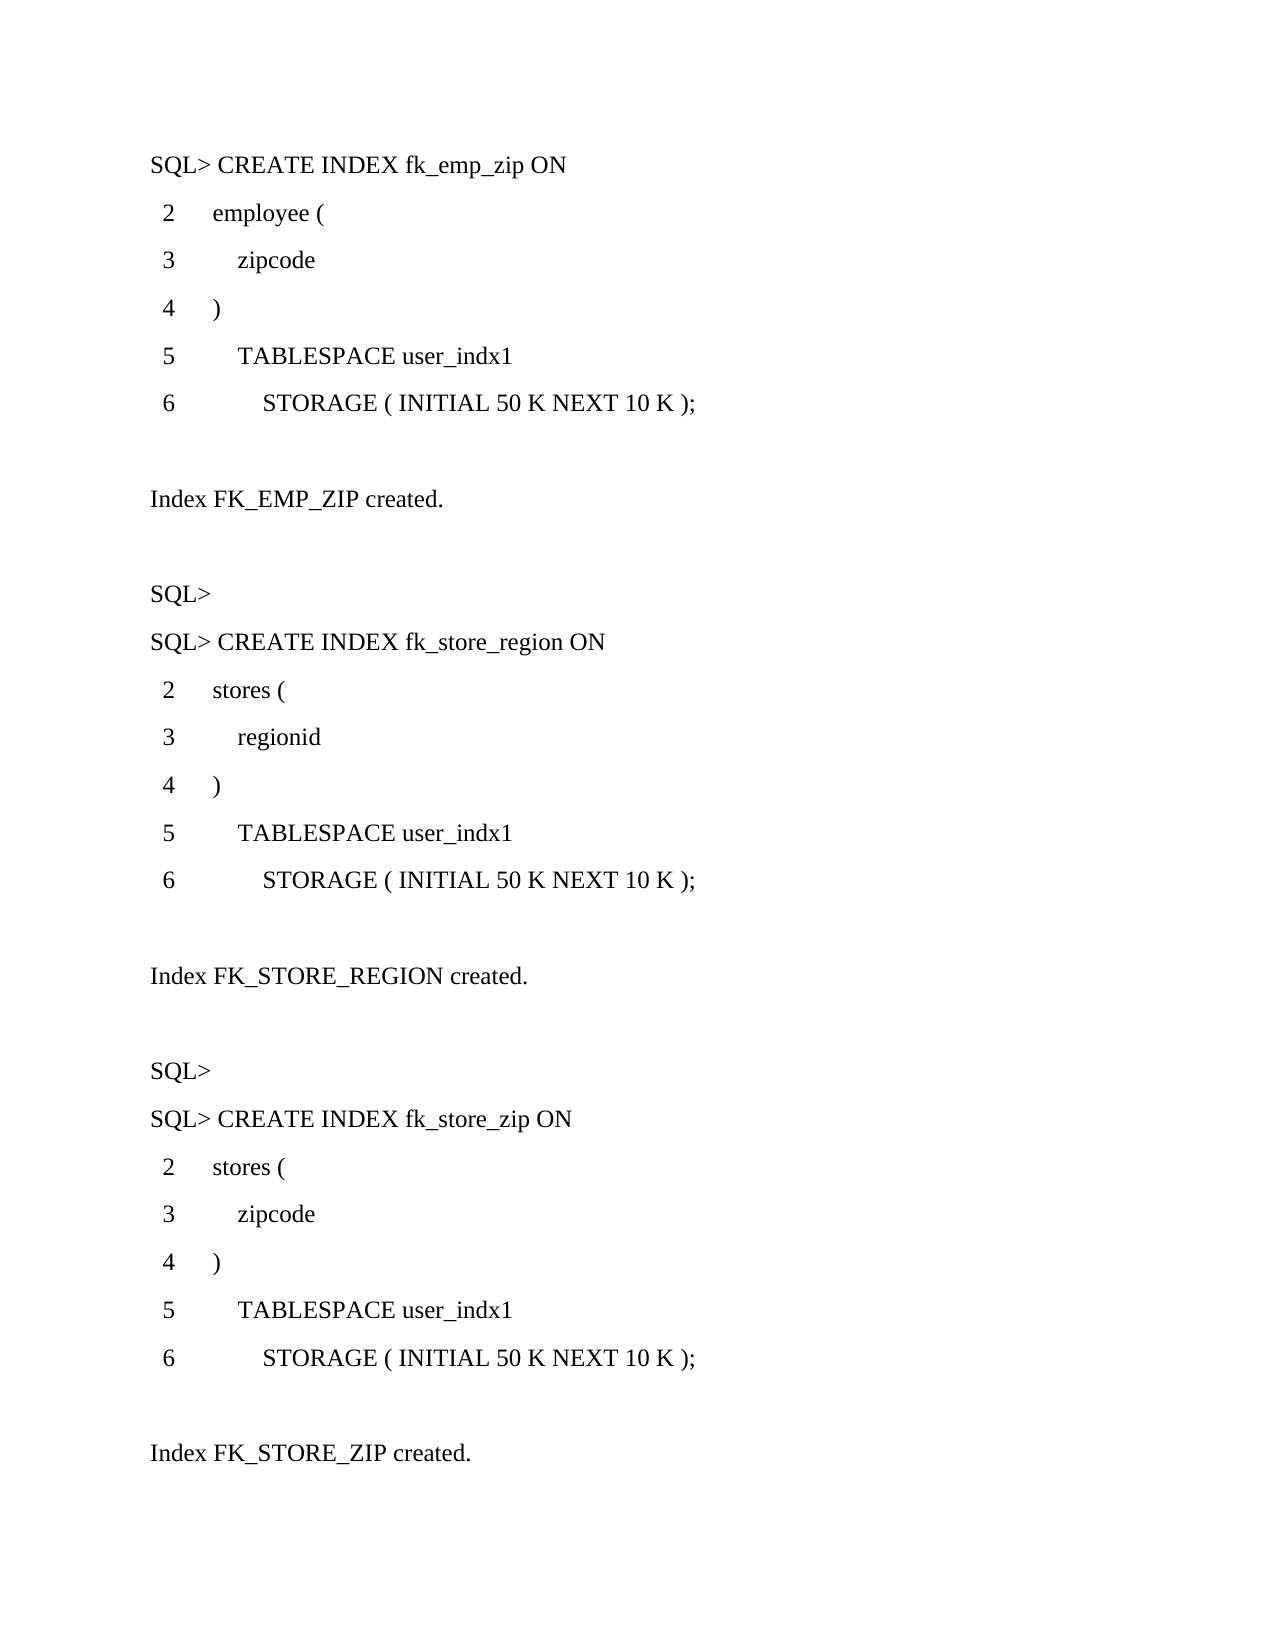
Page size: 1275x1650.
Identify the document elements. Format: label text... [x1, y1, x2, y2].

text 3 zipcode [150, 1199, 1125, 1228]
text SQL> CREATE INDEX fk_store_zip ON [150, 1104, 1125, 1133]
text 4 ) [150, 770, 1125, 799]
text 2 stores ( [150, 1152, 1125, 1181]
text 2 stores ( [150, 675, 1125, 703]
text 3 zipcode [150, 245, 1125, 274]
text 5 TABLESPACE user_indx1 [150, 1295, 1125, 1324]
text 4 ) [150, 1247, 1125, 1276]
text SQL> [150, 579, 1125, 608]
text 5 TABLESPACE user_indx1 [150, 818, 1125, 847]
text 3 regionid [150, 722, 1125, 751]
text 4 ) [150, 293, 1125, 322]
text SQL> CREATE INDEX fk_store_region ON [150, 627, 1125, 656]
text Index FK_STORE_REGION created. [150, 961, 1125, 990]
text 6 STORAGE ( INITIAL 50 K NEXT 10 K ); [150, 388, 1125, 417]
text 2 employee ( [150, 198, 1125, 226]
text SQL> [150, 1056, 1125, 1085]
text SQL> CREATE INDEX fk_emp_zip ON [150, 150, 1125, 179]
text 6 STORAGE ( INITIAL 50 K NEXT 10 K ); [150, 1343, 1125, 1371]
text Index FK_EMP_ZIP created. [150, 484, 1125, 513]
text 5 TABLESPACE user_indx1 [150, 341, 1125, 369]
text 6 STORAGE ( INITIAL 50 K NEXT 10 K ); [150, 866, 1125, 894]
text Index FK_STORE_ZIP created. [150, 1438, 1125, 1467]
